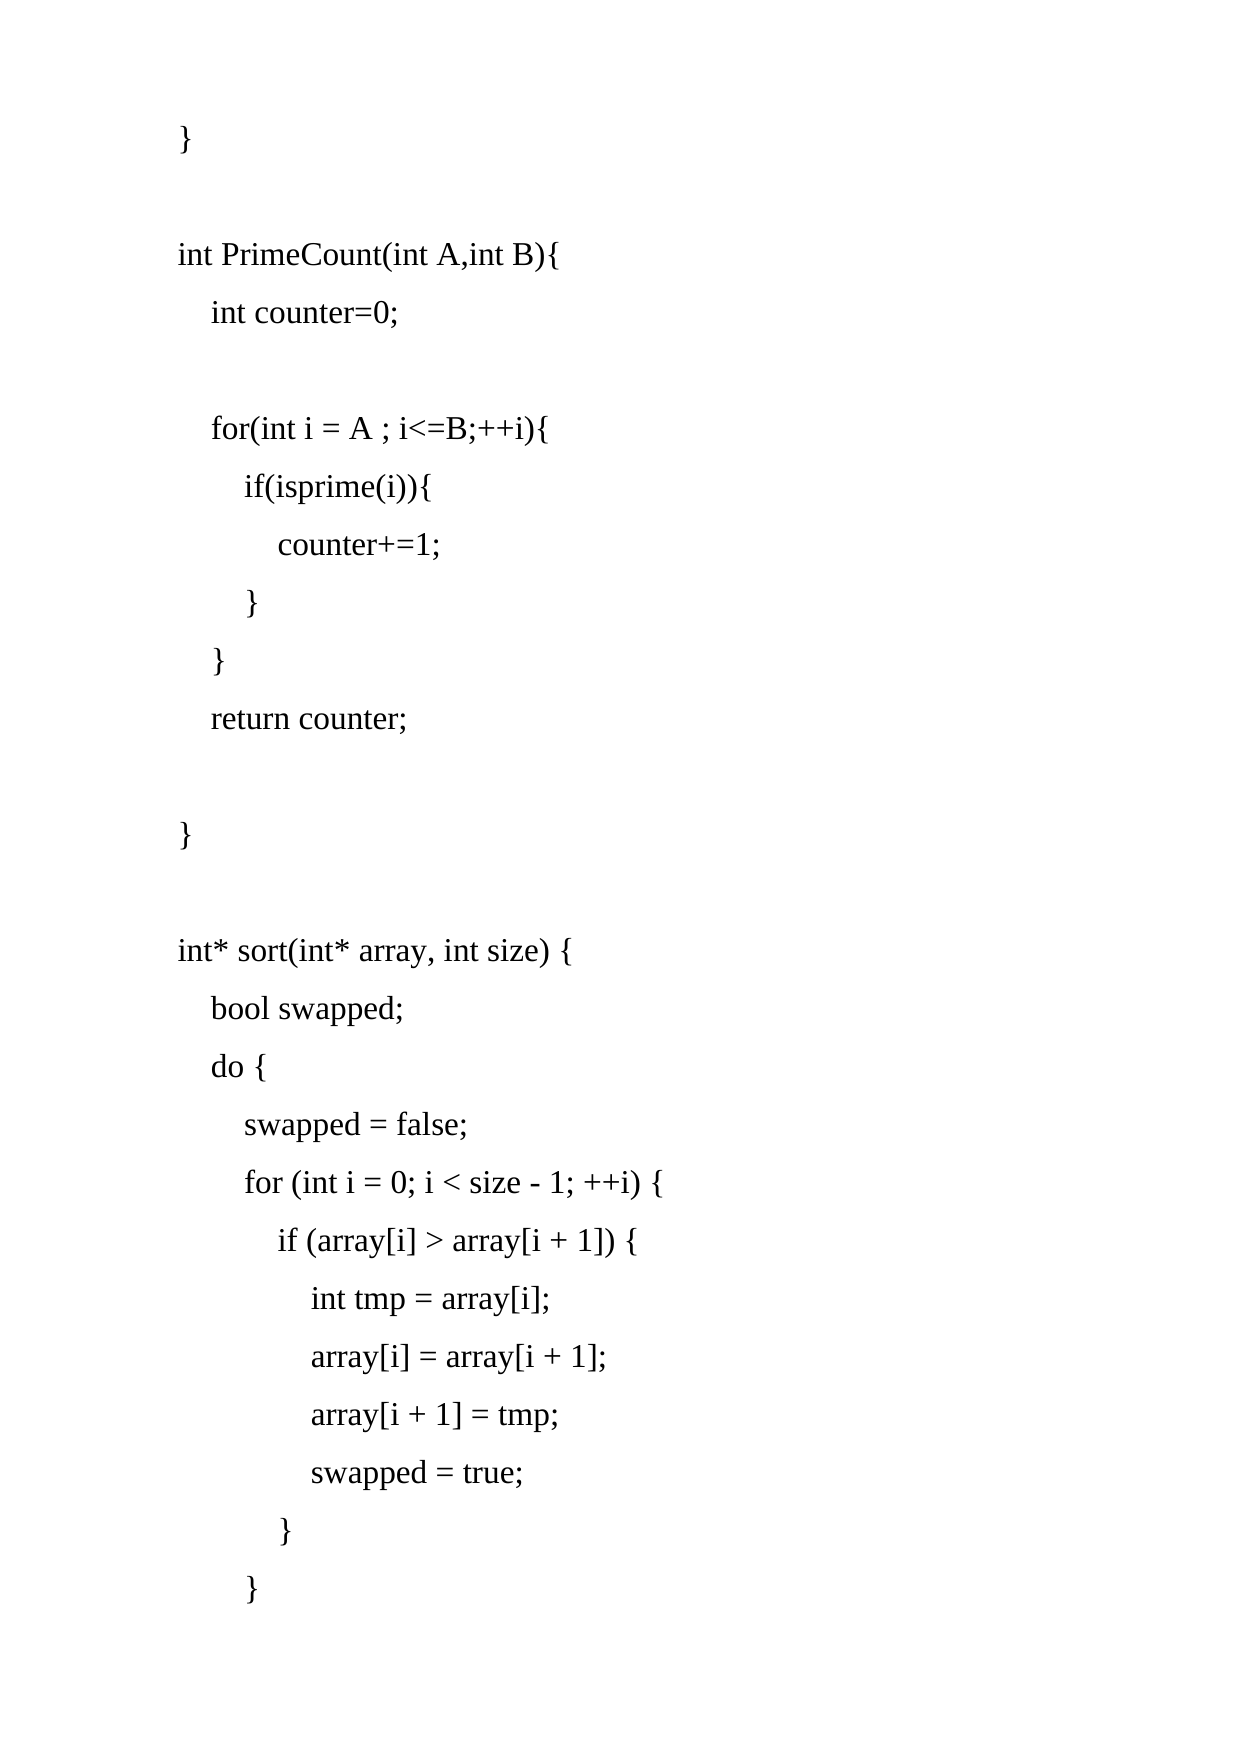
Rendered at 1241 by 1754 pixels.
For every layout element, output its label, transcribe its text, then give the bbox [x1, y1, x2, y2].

text for(int i = A ; i<=B;++i){ [177, 408, 1152, 447]
text counter+=1; [177, 524, 1152, 563]
text swapped = false; [177, 1104, 1152, 1143]
text } [177, 1569, 1152, 1607]
text swapped = true; [177, 1453, 1152, 1491]
text int* sort(int* array, int size) { [177, 930, 1152, 969]
text int tmp = array[i]; [177, 1278, 1152, 1317]
text if (array[i] > array[i + 1]) { [177, 1221, 1152, 1259]
text array[i] = array[i + 1]; [177, 1337, 1152, 1375]
text } [177, 640, 1152, 679]
text bool swapped; [177, 988, 1152, 1027]
text return counter; [177, 698, 1152, 737]
text do { [177, 1046, 1152, 1085]
text for (int i = 0; i < size - 1; ++i) { [177, 1162, 1152, 1201]
text int counter=0; [177, 292, 1152, 331]
text if(isprime(i)){ [177, 466, 1152, 504]
text } [177, 1511, 1152, 1549]
text } [177, 582, 1152, 621]
text array[i + 1] = tmp; [177, 1394, 1152, 1433]
text } [177, 814, 1152, 853]
text } [177, 118, 1152, 156]
text int PrimeCount(int A,int B){ [177, 234, 1152, 272]
